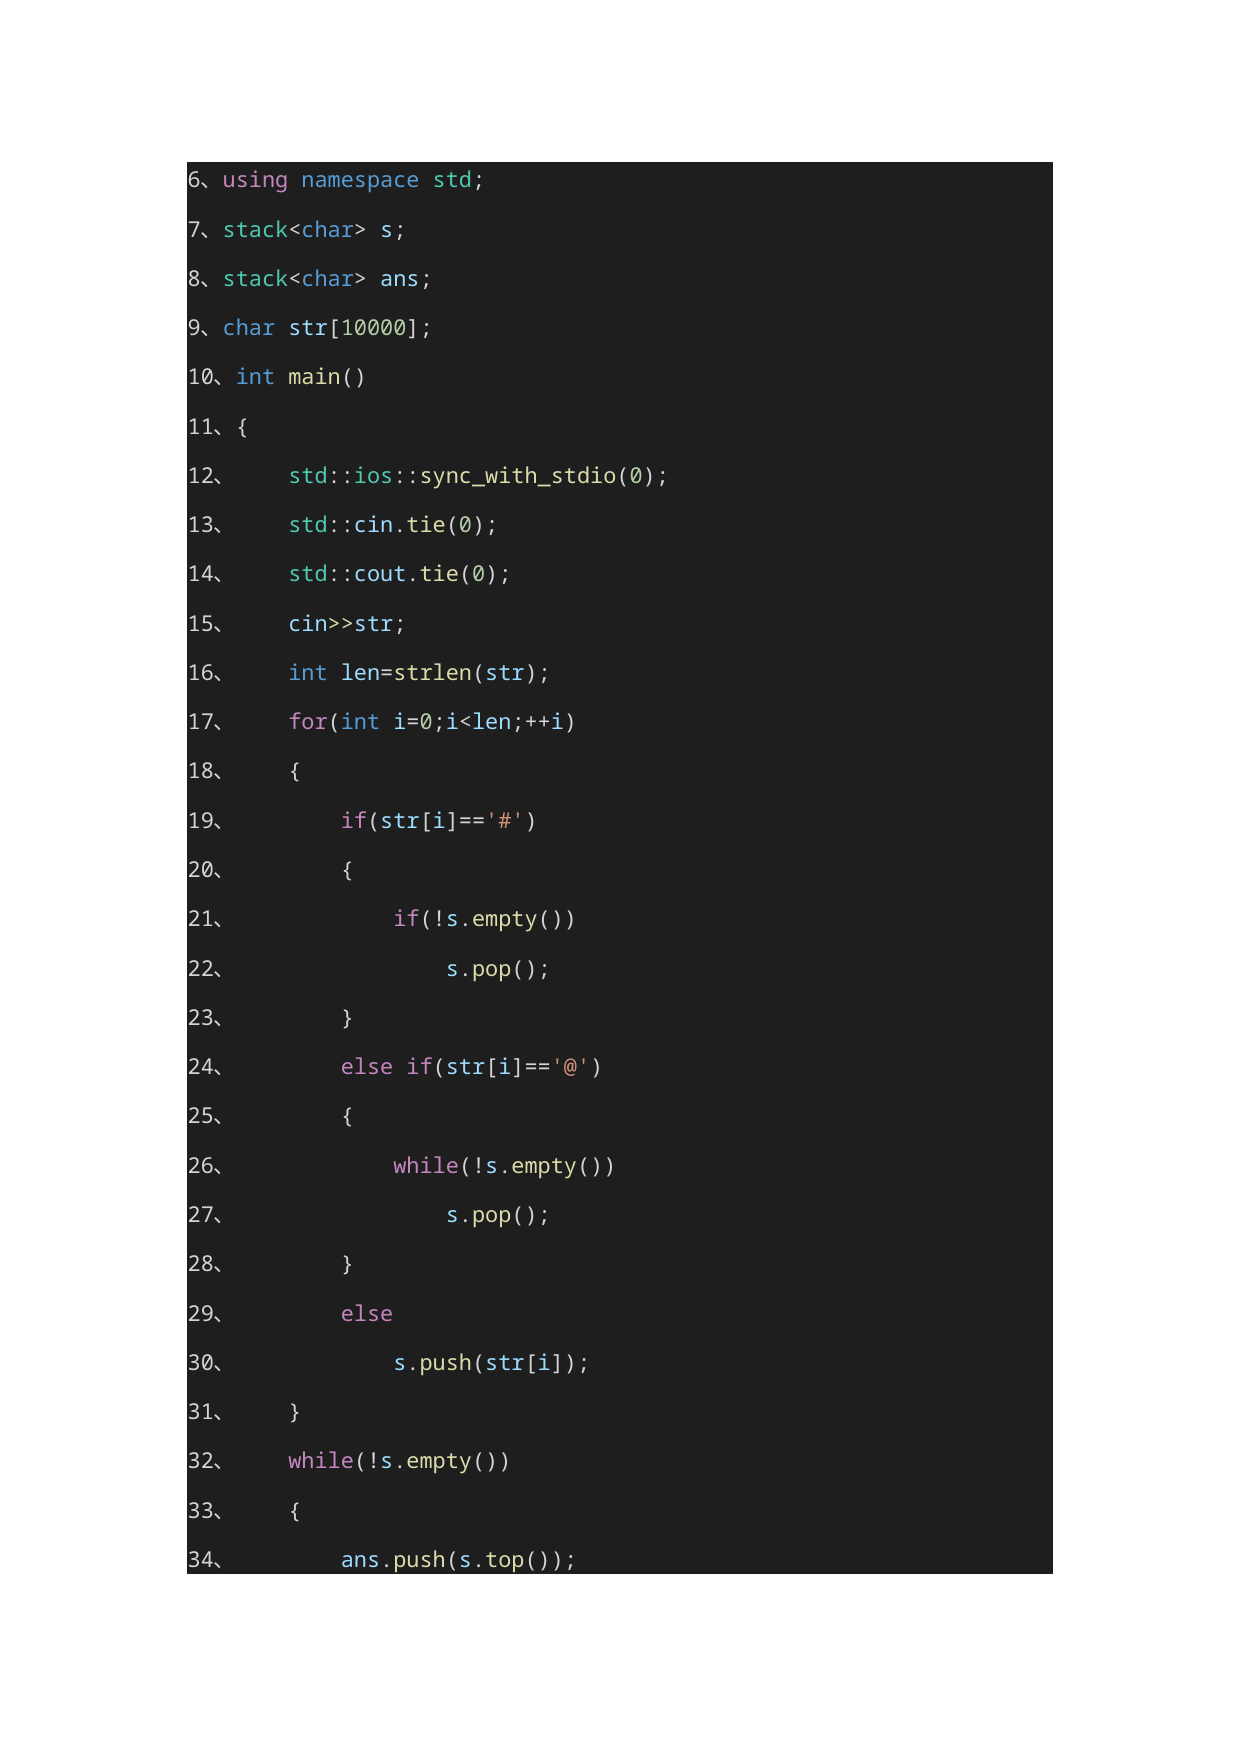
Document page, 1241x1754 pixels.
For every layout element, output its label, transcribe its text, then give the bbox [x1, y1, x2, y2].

list char str[10000]; [187, 310, 1053, 342]
list s.pop(); [187, 1197, 1053, 1229]
list cin>>str; [187, 605, 1053, 638]
list else [187, 1295, 1053, 1328]
list s.pop(); [187, 950, 1053, 983]
list int main() [187, 359, 1053, 392]
list { [187, 852, 1053, 884]
list while(!s.empty()) [187, 1443, 1053, 1476]
list } [187, 1246, 1053, 1278]
list std::cout.tie(0); [187, 556, 1053, 589]
list while(!s.empty()) [187, 1147, 1053, 1180]
list { [187, 1492, 1053, 1525]
list using namespace std; [187, 162, 1053, 194]
list else if(str[i]=='@') [187, 1049, 1053, 1081]
list } [187, 999, 1053, 1032]
list int len=strlen(str); [187, 655, 1053, 687]
list if(!s.empty()) [187, 901, 1053, 933]
list } [187, 1394, 1053, 1426]
list if(str[i]=='#') [187, 802, 1053, 835]
list stack<char> ans; [187, 261, 1053, 293]
list for(int i=0;i<len;++i) [187, 704, 1053, 736]
list { [187, 753, 1053, 786]
list std::ios::sync_with_stdio(0); [187, 458, 1053, 490]
list ans.push(s.top()); [187, 1542, 1053, 1574]
list { [187, 408, 1053, 441]
list { [187, 1098, 1053, 1131]
list s.push(str[i]); [187, 1344, 1053, 1377]
list stack<char> s; [187, 211, 1053, 244]
list std::cin.tie(0); [187, 507, 1053, 539]
